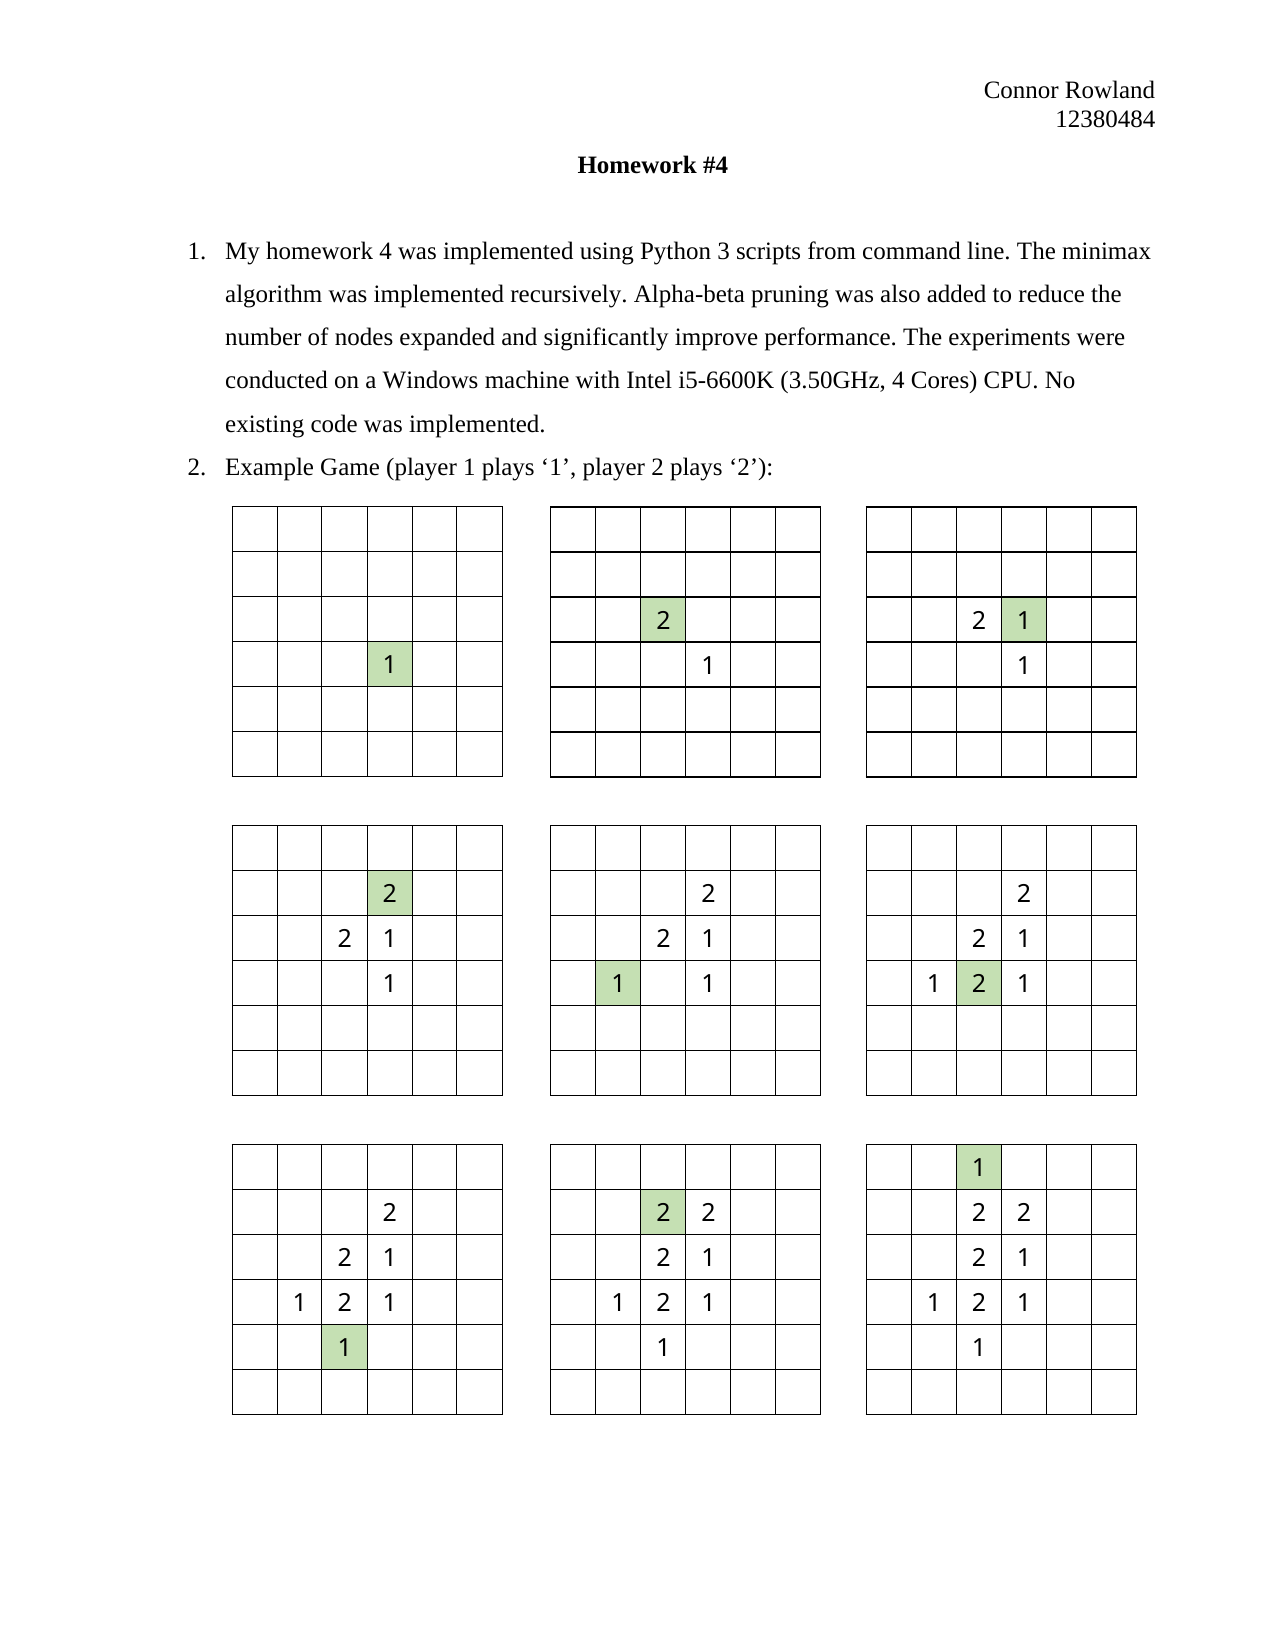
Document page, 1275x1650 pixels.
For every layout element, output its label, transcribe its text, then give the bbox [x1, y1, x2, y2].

table_cell [233, 1051, 277, 1095]
table_header [413, 826, 456, 870]
table_cell [686, 733, 730, 776]
table_cell [1092, 961, 1136, 1005]
table_header [278, 507, 321, 551]
table_cell 2 [641, 598, 685, 641]
table_cell 2 [641, 1235, 685, 1279]
table_cell [551, 1051, 595, 1095]
table_cell [457, 1190, 502, 1234]
table_cell [641, 1051, 685, 1095]
table_cell [457, 871, 502, 915]
table_cell 1 [368, 1235, 412, 1279]
table_cell [233, 961, 277, 1005]
table_cell 1 [1002, 643, 1046, 686]
table_cell 1 [1002, 598, 1046, 641]
table_cell 2 [1002, 1190, 1046, 1234]
table_cell 1 [322, 1325, 367, 1369]
table_cell [867, 688, 911, 731]
table_cell [776, 961, 820, 1005]
table_header [1002, 826, 1046, 870]
table_cell 2 [322, 916, 367, 960]
table_header [233, 507, 277, 551]
table_cell [641, 1370, 685, 1414]
table_cell [686, 553, 730, 596]
table_cell [457, 687, 502, 731]
table_cell [368, 1325, 412, 1369]
table_cell [596, 1370, 640, 1414]
table_cell [322, 1370, 367, 1414]
table_cell [957, 733, 1001, 776]
table_cell [322, 732, 367, 776]
table_cell [457, 597, 502, 641]
table_cell [368, 732, 412, 776]
table_cell 1 [641, 1325, 685, 1369]
table_cell [686, 1370, 730, 1414]
table_cell [368, 552, 412, 596]
table_header [731, 508, 775, 551]
table_cell [413, 732, 456, 776]
table_cell [322, 1190, 367, 1234]
table_cell [368, 1006, 412, 1050]
table_cell [278, 871, 321, 915]
table_cell [551, 643, 595, 686]
table_cell [551, 688, 595, 731]
table_cell 1 [686, 961, 730, 1005]
table_cell [368, 687, 412, 731]
table_cell [641, 871, 685, 915]
table_cell [731, 1006, 775, 1050]
table_cell [457, 961, 502, 1005]
table_cell [912, 1325, 956, 1369]
table_cell [1002, 1006, 1046, 1050]
table_cell [731, 1370, 775, 1414]
table_cell [278, 732, 321, 776]
table_cell [551, 733, 595, 776]
table_cell [596, 916, 640, 960]
table_cell 1 [1002, 1280, 1046, 1324]
table_cell [776, 871, 820, 915]
table_cell [233, 871, 277, 915]
table_cell [413, 1280, 456, 1324]
table_cell [322, 642, 367, 686]
table_cell [867, 1325, 911, 1369]
table_cell [596, 643, 640, 686]
table_cell [776, 1006, 820, 1050]
table_cell [233, 552, 277, 596]
table_cell [867, 733, 911, 776]
table_cell [233, 1325, 277, 1369]
table_cell [1092, 1006, 1136, 1050]
table_cell 2 [368, 1190, 412, 1234]
table_cell [278, 1370, 321, 1414]
table_cell 2 [322, 1280, 367, 1324]
table_cell 1 [368, 642, 412, 686]
table_cell [413, 1370, 456, 1414]
table_cell [731, 1051, 775, 1095]
table_cell [1092, 871, 1136, 915]
table_header [912, 826, 956, 870]
table_cell [457, 642, 502, 686]
table_cell 1 [368, 1280, 412, 1324]
table_cell [1047, 1190, 1091, 1234]
table_header [641, 1145, 685, 1189]
table_header [867, 508, 911, 551]
table_cell [551, 598, 595, 641]
table_cell [731, 1280, 775, 1324]
table_cell [1047, 1325, 1091, 1369]
table_header [596, 1145, 640, 1189]
table_cell [867, 1190, 911, 1234]
text Homework #4 [150, 150, 1155, 179]
table_cell 2 [957, 598, 1001, 641]
table_cell [457, 1006, 502, 1050]
table_cell [413, 687, 456, 731]
table_header [368, 1145, 412, 1189]
table_cell [731, 643, 775, 686]
table_cell [1047, 1370, 1091, 1414]
table_header [233, 826, 277, 870]
table_cell [731, 1325, 775, 1369]
table_header [731, 1145, 775, 1189]
table_cell [957, 643, 1001, 686]
table_cell [551, 1370, 595, 1414]
table_cell [368, 1051, 412, 1095]
table_header [457, 1145, 502, 1189]
table_header [776, 826, 820, 870]
table_cell [912, 1006, 956, 1050]
table_header [551, 826, 595, 870]
table_cell [413, 1190, 456, 1234]
table_cell [322, 687, 367, 731]
table_cell [596, 871, 640, 915]
table_cell 1 [686, 1235, 730, 1279]
table_header [1092, 826, 1136, 870]
table_cell [413, 1235, 456, 1279]
table_cell [551, 1190, 595, 1234]
table_cell [596, 553, 640, 596]
table_header [413, 507, 456, 551]
table_cell [413, 597, 456, 641]
table_cell [776, 733, 820, 776]
table_cell [596, 598, 640, 641]
table_cell [457, 1370, 502, 1414]
table_cell [867, 553, 911, 596]
table_cell [233, 1006, 277, 1050]
table_cell [457, 732, 502, 776]
table_cell [278, 1006, 321, 1050]
table_cell [912, 871, 956, 915]
table_header [413, 1145, 456, 1189]
table_cell [1047, 1006, 1091, 1050]
table_cell 2 [641, 1190, 685, 1234]
table_cell [731, 553, 775, 596]
table_cell 1 [596, 1280, 640, 1324]
table_cell [233, 916, 277, 960]
table_header [957, 826, 1001, 870]
table_cell [641, 688, 685, 731]
list Example Game (player 1 plays ‘1’, player 2 plays ‘2’): [187, 452, 1155, 481]
table_header [278, 1145, 321, 1189]
table_cell [912, 688, 956, 731]
table_cell [596, 688, 640, 731]
table_cell [551, 553, 595, 596]
table_cell [686, 688, 730, 731]
table_cell 2 [957, 961, 1001, 1005]
table_cell [1092, 1235, 1136, 1279]
table_cell [867, 916, 911, 960]
table_cell [1047, 961, 1091, 1005]
table_cell 1 [1002, 961, 1046, 1005]
table_cell [596, 1235, 640, 1279]
table_cell [1047, 871, 1091, 915]
table_cell [686, 1051, 730, 1095]
table_cell [551, 1325, 595, 1369]
table_cell [457, 1235, 502, 1279]
table_cell [776, 1370, 820, 1414]
table_cell [957, 1051, 1001, 1095]
table_cell 1 [957, 1325, 1001, 1369]
table_cell [1092, 598, 1136, 641]
table_cell [776, 688, 820, 731]
table_cell [867, 1051, 911, 1095]
table_cell 2 [322, 1235, 367, 1279]
table_cell [322, 1006, 367, 1050]
table_cell [912, 1190, 956, 1234]
table_cell 1 [912, 961, 956, 1005]
table_header [278, 826, 321, 870]
table_cell [1047, 916, 1091, 960]
table_cell [957, 1006, 1001, 1050]
table_cell [641, 961, 685, 1005]
table_cell [278, 961, 321, 1005]
table_cell [233, 687, 277, 731]
table_cell [1047, 688, 1091, 731]
table_cell [1047, 553, 1091, 596]
table_cell [957, 871, 1001, 915]
table_cell [912, 1051, 956, 1095]
table_cell [413, 961, 456, 1005]
list My homework 4 was implemented using Python 3 scripts from command line. The minimax algorithm was implemented recursively. Alpha-beta pruning was also added to reduce the number of nodes expanded and significantly improve performance. The experiments were conducted on a Windows machine with Intel i5-6600K (3.50GHz, 4 Cores) CPU. No existing code was implemented. [187, 236, 1155, 437]
table_cell [912, 733, 956, 776]
table_cell 2 [641, 1280, 685, 1324]
table_cell [1092, 1325, 1136, 1369]
table_cell [368, 1370, 412, 1414]
table_cell [413, 1325, 456, 1369]
table_cell [731, 688, 775, 731]
table_cell [776, 598, 820, 641]
table_cell [776, 1280, 820, 1324]
table_cell [957, 1370, 1001, 1414]
table_cell [867, 1370, 911, 1414]
table_cell [368, 597, 412, 641]
table_cell [1047, 733, 1091, 776]
table_cell [957, 553, 1001, 596]
table_cell [457, 1280, 502, 1324]
table_header [551, 508, 595, 551]
table_cell [731, 1190, 775, 1234]
table_cell [1047, 643, 1091, 686]
table_cell [596, 1006, 640, 1050]
table_cell [1092, 733, 1136, 776]
table_cell [686, 598, 730, 641]
table_cell [776, 1235, 820, 1279]
table_cell [912, 643, 956, 686]
table_cell [731, 871, 775, 915]
table_cell 2 [957, 1235, 1001, 1279]
table_header [867, 826, 911, 870]
table_header [322, 507, 367, 551]
table_cell 1 [368, 916, 412, 960]
table_cell [551, 871, 595, 915]
table_cell [731, 1235, 775, 1279]
table_cell [867, 643, 911, 686]
table_cell [413, 642, 456, 686]
table_cell [867, 871, 911, 915]
table_cell [233, 1370, 277, 1414]
table_cell [641, 553, 685, 596]
table_header [322, 1145, 367, 1189]
table_cell [551, 1280, 595, 1324]
table_cell [413, 1051, 456, 1095]
table_cell [776, 553, 820, 596]
table_cell [413, 1006, 456, 1050]
table_cell [867, 1006, 911, 1050]
table_cell [1092, 916, 1136, 960]
table_cell [551, 961, 595, 1005]
table_cell [957, 688, 1001, 731]
table_header [551, 1145, 595, 1189]
table_cell 1 [1002, 1235, 1046, 1279]
table_cell 2 [686, 1190, 730, 1234]
table_header [1047, 1145, 1091, 1189]
table_cell 2 [957, 916, 1001, 960]
table_cell [278, 597, 321, 641]
table_cell [596, 1325, 640, 1369]
table_cell [457, 1051, 502, 1095]
table_cell [867, 961, 911, 1005]
table_header [1047, 508, 1091, 551]
table_cell 1 [368, 961, 412, 1005]
table_cell [867, 598, 911, 641]
table_cell [731, 598, 775, 641]
table_cell [641, 643, 685, 686]
table_cell 2 [957, 1280, 1001, 1324]
table_cell 1 [686, 643, 730, 686]
table_header [686, 508, 730, 551]
table_header [368, 826, 412, 870]
table_header [912, 1145, 956, 1189]
table_cell 1 [912, 1280, 956, 1324]
table_cell [551, 1006, 595, 1050]
table_cell 1 [686, 1280, 730, 1324]
table_cell [1047, 1051, 1091, 1095]
table_header [1047, 826, 1091, 870]
table_cell [641, 1006, 685, 1050]
table_cell 2 [957, 1190, 1001, 1234]
table_cell [596, 1051, 640, 1095]
table_cell [413, 916, 456, 960]
table_cell [1092, 688, 1136, 731]
table_header [641, 826, 685, 870]
table_header [867, 1145, 911, 1189]
table_cell 1 [686, 916, 730, 960]
table_cell [776, 1051, 820, 1095]
table_cell [322, 961, 367, 1005]
table_cell [233, 1190, 277, 1234]
table_cell [1002, 733, 1046, 776]
table_cell [1092, 1280, 1136, 1324]
table_cell [596, 1190, 640, 1234]
table_header 1 [957, 1145, 1001, 1189]
table_cell [233, 597, 277, 641]
table_cell [322, 871, 367, 915]
table_cell [1047, 598, 1091, 641]
table_cell 1 [596, 961, 640, 1005]
table_header [457, 826, 502, 870]
table_cell [278, 1051, 321, 1095]
table_cell 2 [641, 916, 685, 960]
table_header [457, 507, 502, 551]
table_cell [413, 552, 456, 596]
table_cell [1002, 1370, 1046, 1414]
table_header [596, 508, 640, 551]
table_header [912, 508, 956, 551]
table_cell [1092, 1370, 1136, 1414]
table_header [368, 507, 412, 551]
table_header [686, 1145, 730, 1189]
table_cell [776, 1325, 820, 1369]
table_cell [1092, 643, 1136, 686]
table_header [1002, 508, 1046, 551]
table_cell [1047, 1280, 1091, 1324]
table_cell [278, 642, 321, 686]
table_cell [596, 733, 640, 776]
table_cell [233, 732, 277, 776]
table_header [1002, 1145, 1046, 1189]
table_cell [457, 552, 502, 596]
table_cell [1092, 553, 1136, 596]
table_header [1092, 508, 1136, 551]
table_cell [776, 916, 820, 960]
table_cell [233, 1280, 277, 1324]
table_cell [867, 1235, 911, 1279]
table_cell [912, 553, 956, 596]
table_cell 1 [278, 1280, 321, 1324]
table_cell [1047, 1235, 1091, 1279]
table_header [776, 508, 820, 551]
table_cell [278, 916, 321, 960]
table_cell [233, 642, 277, 686]
table_cell [912, 1235, 956, 1279]
table_header [776, 1145, 820, 1189]
table_cell [867, 1280, 911, 1324]
table_cell [1002, 1325, 1046, 1369]
table_cell [1002, 688, 1046, 731]
table_cell [731, 916, 775, 960]
table_cell [551, 916, 595, 960]
table_header [322, 826, 367, 870]
table_cell [912, 598, 956, 641]
table_header [957, 508, 1001, 551]
table_cell 1 [1002, 916, 1046, 960]
table_cell 2 [1002, 871, 1046, 915]
table_cell [1002, 1051, 1046, 1095]
table_header [233, 1145, 277, 1189]
table_cell [731, 733, 775, 776]
table_header [1092, 1145, 1136, 1189]
table_cell [776, 1190, 820, 1234]
table_cell [912, 1370, 956, 1414]
table_cell [322, 597, 367, 641]
table_cell 2 [368, 871, 412, 915]
table_cell [551, 1235, 595, 1279]
table_cell [278, 1190, 321, 1234]
table_cell [776, 643, 820, 686]
table_cell [322, 552, 367, 596]
table_cell [278, 687, 321, 731]
table_header [641, 508, 685, 551]
table_cell [413, 871, 456, 915]
table_cell [233, 1235, 277, 1279]
table_cell 2 [686, 871, 730, 915]
table_cell [686, 1006, 730, 1050]
table_cell [731, 961, 775, 1005]
table_cell [278, 552, 321, 596]
table_header [731, 826, 775, 870]
table_cell [322, 1051, 367, 1095]
table_cell [641, 733, 685, 776]
table_cell [457, 916, 502, 960]
table_cell [1092, 1190, 1136, 1234]
table_header [596, 826, 640, 870]
table_cell [278, 1325, 321, 1369]
table_cell [1092, 1051, 1136, 1095]
table_cell [686, 1325, 730, 1369]
table_cell [457, 1325, 502, 1369]
table_header [686, 826, 730, 870]
table_cell [912, 916, 956, 960]
table_cell [1002, 553, 1046, 596]
table_cell [278, 1235, 321, 1279]
